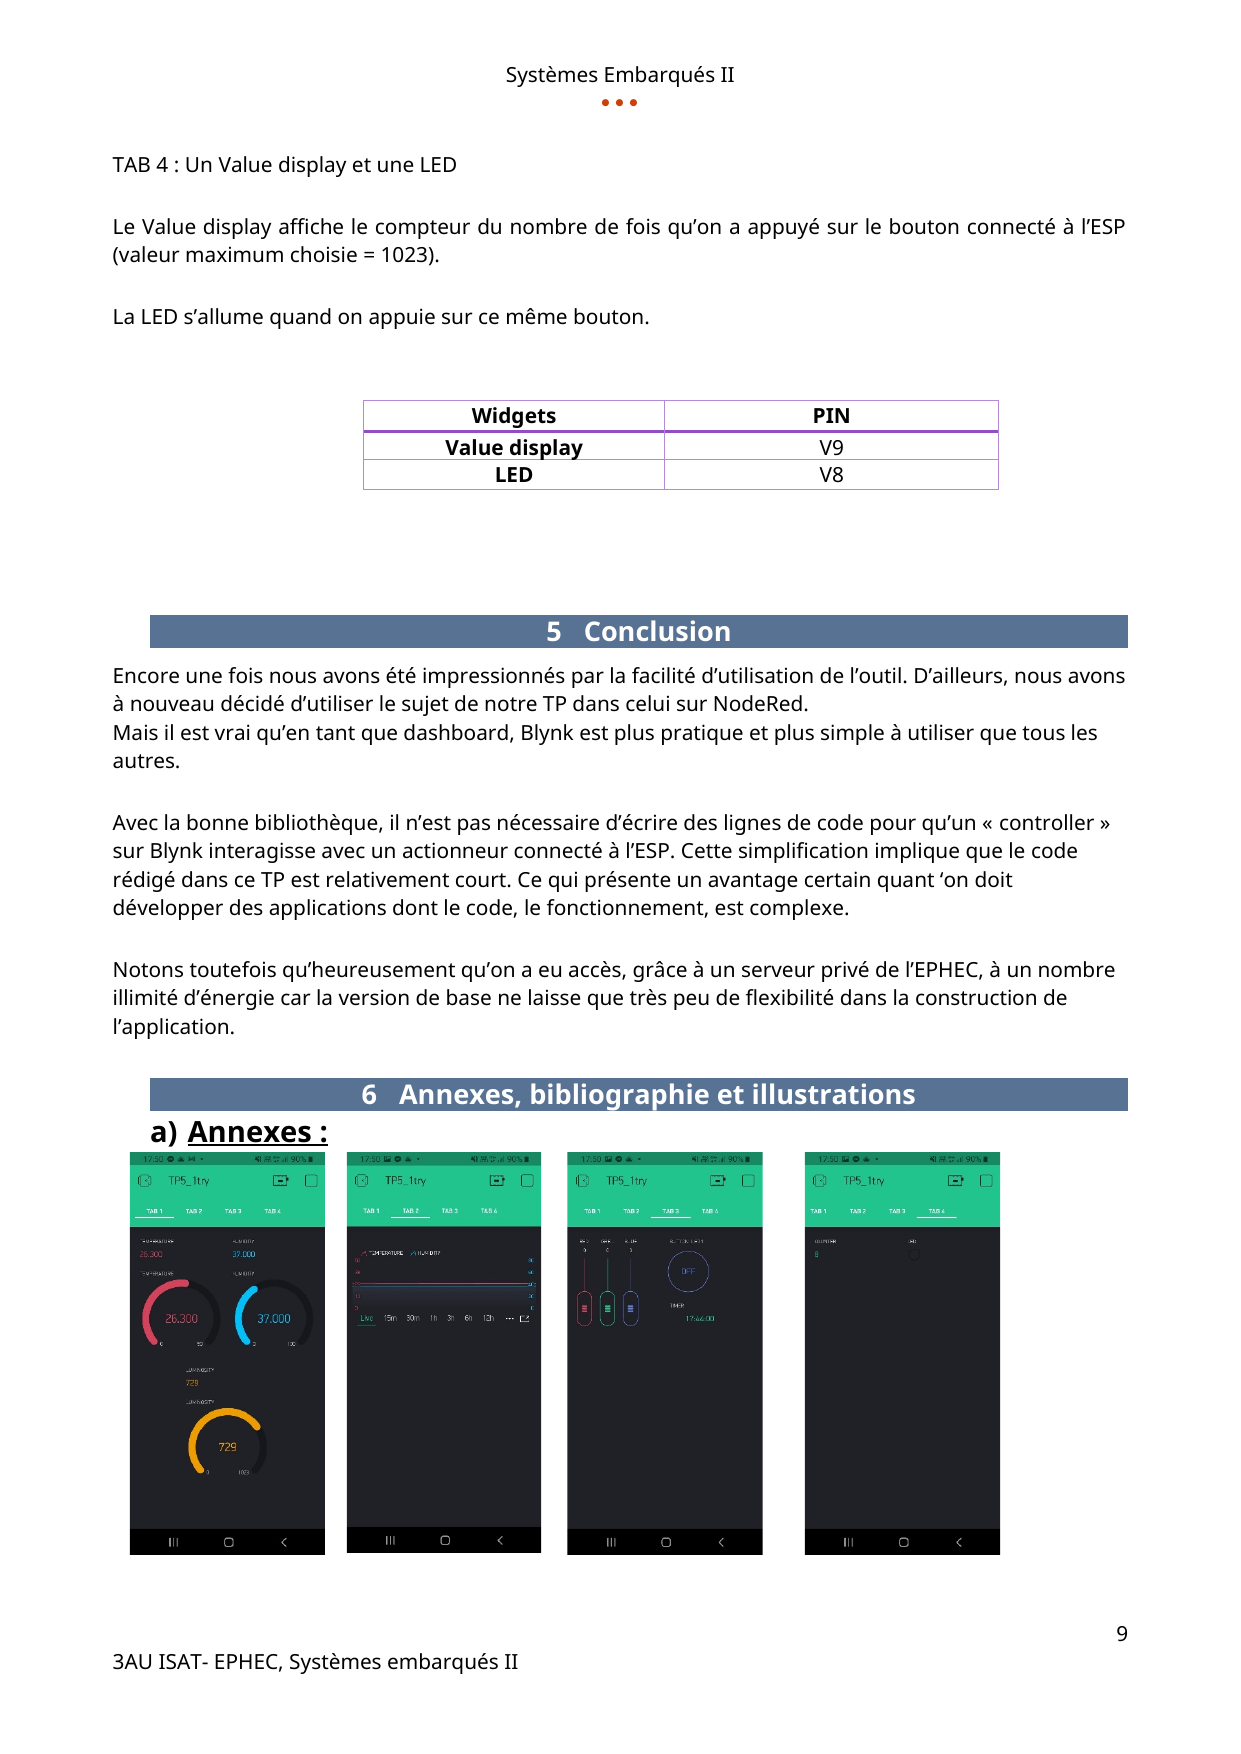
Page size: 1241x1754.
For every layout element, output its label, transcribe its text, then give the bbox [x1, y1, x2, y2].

picture [346, 1152, 542, 1553]
subtitle Annexes, bibliographie et illustrations [150, 1078, 1128, 1111]
text La LED s’allume quand on appuie sur ce même bouton. [112, 302, 1128, 331]
table_cell V8 [665, 460, 998, 489]
text Encore une fois nous avons été impressionnés par la facilité d’utilisation de l’outil. D’ailleurs, nous avons à nouveau décidé d’utiliser le sujet de notre TP dans celui sur NodeRed. Mais il est vrai qu’en tant que dashboard, Blynk est plus pratique et plus simple à utiliser que tous les autres. [112, 661, 1128, 774]
text Le Value display affiche le compteur du nombre de fois qu’on a appuyé sur le bouton connecté à l’ESP (valeur maximum choisie = 1023). [112, 212, 1128, 269]
table_cell Value display [364, 433, 664, 459]
text TAB 4 : Un Value display et une LED [112, 150, 1128, 179]
table_cell LED [364, 460, 664, 489]
text Notons toutefois qu’heureusement qu’on a eu accès, grâce à un serveur privé de l’EPHEC, à un nombre illimité d’énergie car la version de base ne laisse que très peu de flexibilité dans la construction de l’application. [112, 955, 1128, 1040]
picture [804, 1152, 1001, 1555]
subtitle Annexes : [150, 1111, 1128, 1151]
table_header PIN [665, 401, 998, 430]
table_header Widgets [364, 401, 664, 430]
table_cell V9 [665, 433, 998, 459]
picture [567, 1152, 763, 1555]
text Avec la bonne bibliothèque, il n’est pas nécessaire d’écrire des lignes de code pour qu’un « controller » sur Blynk interagisse avec un actionneur connecté à l’ESP. Cette simplification implique que le code rédigé dans ce TP est relativement court. Ce qui présente un avantage certain quant ‘on doit développer des applications dont le code, le fonctionnement, est complexe. [112, 808, 1128, 922]
picture [129, 1152, 325, 1555]
subtitle Conclusion [150, 615, 1128, 648]
